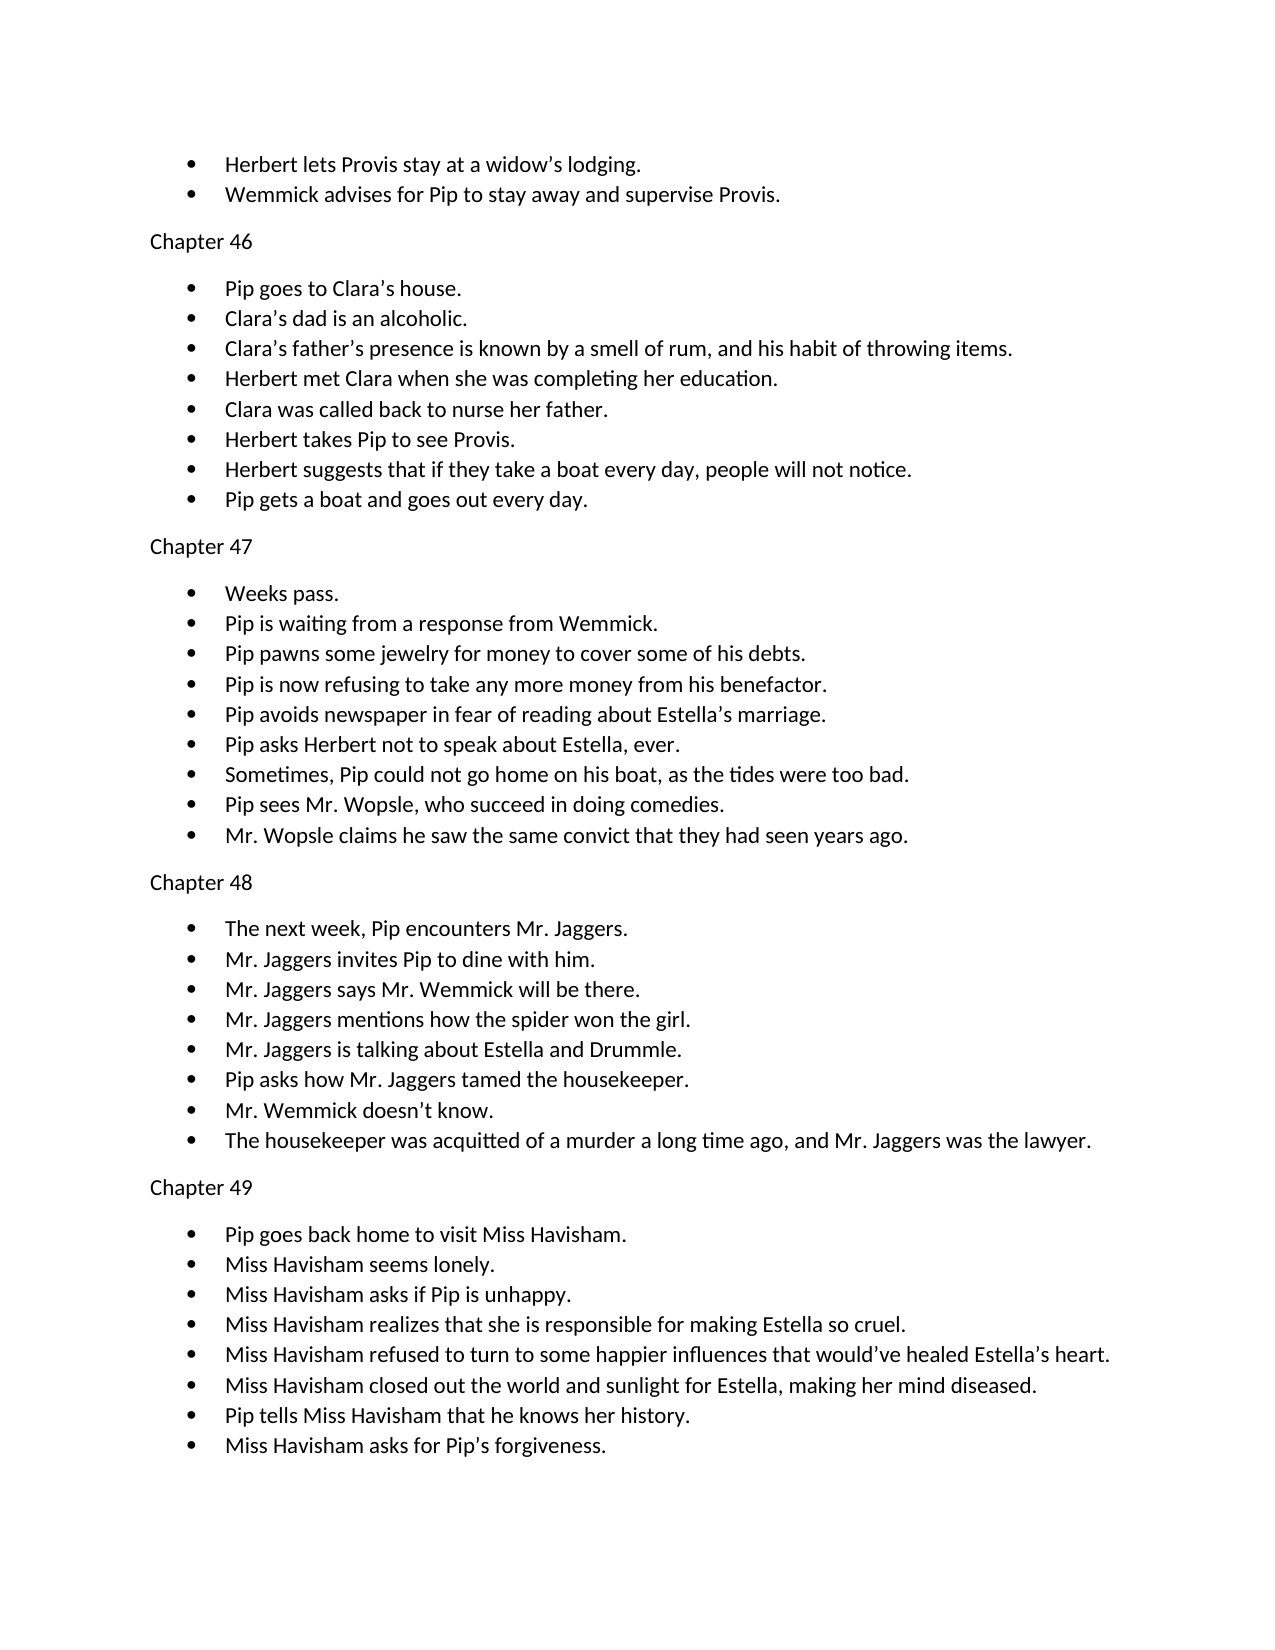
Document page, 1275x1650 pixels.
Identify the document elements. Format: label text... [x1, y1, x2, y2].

text Chapter 48 [150, 868, 1125, 896]
text Chapter 46 [150, 227, 1125, 255]
list Miss Havisham closed out the world and sunlight for Estella, making her mind diseased. [187, 1371, 1125, 1399]
list Clara’s father’s presence is known by a smell of rum, and his habit of throwing items. [187, 334, 1125, 362]
list Clara’s dad is an alcoholic. [187, 304, 1125, 332]
list The housekeeper was acquitted of a murder a long time ago, and Mr. Jaggers was the lawyer. [187, 1126, 1125, 1154]
list Miss Havisham refused to turn to some happier influences that would’ve healed Estella’s heart. [187, 1341, 1125, 1369]
list Weeks pass. [187, 579, 1125, 607]
list Mr. Wopsle claims he saw the same convict that they had seen years ago. [187, 821, 1125, 849]
list Pip asks how Mr. Jaggers tamed the housekeeper. [187, 1066, 1125, 1094]
list The next week, Pip encounters Mr. Jaggers. [187, 914, 1125, 943]
list Mr. Jaggers mentions how the spider won the girl. [187, 1005, 1125, 1033]
list Mr. Jaggers invites Pip to dine with him. [187, 945, 1125, 973]
list Pip sees Mr. Wopsle, who succeed in doing comedies. [187, 791, 1125, 819]
text Chapter 47 [150, 532, 1125, 560]
list Sometimes, Pip could not go home on his boat, as the tides were too bad. [187, 760, 1125, 788]
list Miss Havisham asks for Pip’s forgiveness. [187, 1431, 1125, 1459]
text Chapter 49 [150, 1173, 1125, 1201]
list Pip asks Herbert not to speak about Estella, ever. [187, 730, 1125, 758]
list Miss Havisham realizes that she is responsible for making Estella so cruel. [187, 1310, 1125, 1338]
list Miss Havisham seems lonely. [187, 1250, 1125, 1278]
list Pip is now refusing to take any more money from his benefactor. [187, 670, 1125, 698]
list Pip is waiting from a response from Wemmick. [187, 609, 1125, 637]
list Mr. Wemmick doesn’t know. [187, 1096, 1125, 1124]
list Miss Havisham asks if Pip is unhappy. [187, 1280, 1125, 1308]
list Pip avoids newspaper in fear of reading about Estella’s marriage. [187, 700, 1125, 728]
list Pip gets a boat and goes out every day. [187, 485, 1125, 513]
list Wemmick advises for Pip to stay away and supervise Provis. [187, 180, 1125, 208]
list Mr. Jaggers is talking about Estella and Drummle. [187, 1035, 1125, 1063]
list Clara was called back to nurse her father. [187, 395, 1125, 423]
list Pip pawns some jewelry for money to cover some of his debts. [187, 639, 1125, 668]
list Herbert takes Pip to see Provis. [187, 425, 1125, 453]
list Pip tells Miss Havisham that he knows her history. [187, 1401, 1125, 1429]
list Herbert met Clara when she was completing her education. [187, 364, 1125, 393]
list Herbert lets Provis stay at a widow’s lodging. [187, 150, 1125, 178]
list Mr. Jaggers says Mr. Wemmick will be there. [187, 975, 1125, 1003]
list Pip goes to Clara’s house. [187, 274, 1125, 302]
list Herbert suggests that if they take a boat every day, people will not notice. [187, 455, 1125, 483]
list Pip goes back home to visit Miss Havisham. [187, 1220, 1125, 1248]
